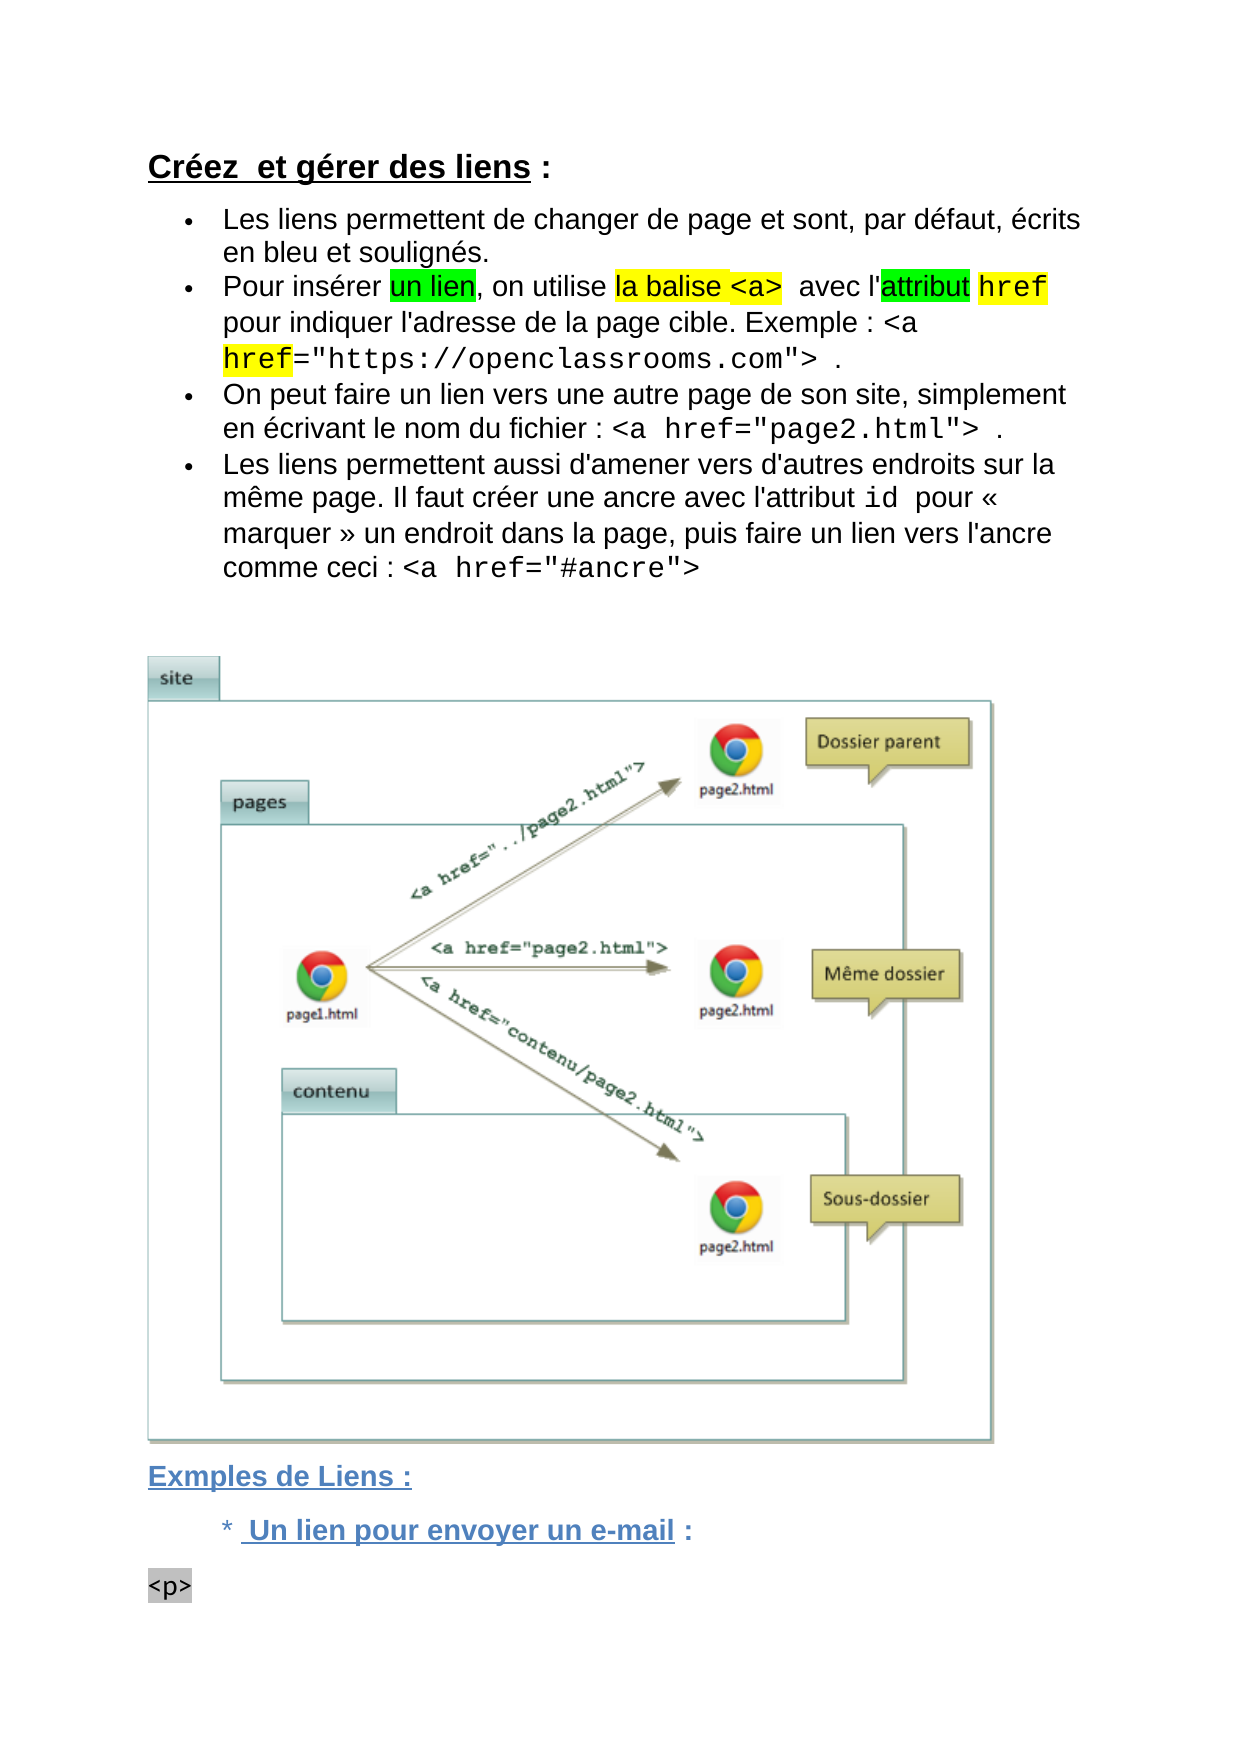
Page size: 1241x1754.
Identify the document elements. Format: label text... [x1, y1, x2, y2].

subtitle * Un lien pour envoyer un e-mail : [148, 1513, 1093, 1547]
text <p> [148, 1567, 1093, 1603]
list Pour insérer un lien, on utilise la balise <a> avec l'attribut href pour indiquer l'adresse de la page cible. Exemple : <a href="https://openclassrooms.com"> . [185, 269, 1093, 377]
picture [147, 656, 995, 1444]
subtitle Créez et gérer des liens : [148, 148, 1093, 186]
subtitle Exmples de Liens : [148, 1459, 1093, 1493]
list Les liens permettent aussi d'amener vers d'autres endroits sur la même page. Il faut créer une ancre avec l'attribut id pour « marquer » un endroit dans la page, puis faire un lien vers l'ancre comme ceci : <a href="#ancre"> [185, 447, 1093, 586]
list Les liens permettent de changer de page et sont, par défaut, écrits en bleu et soulignés. [185, 202, 1093, 269]
list On peut faire un lien vers une autre page de son site, simplement en écrivant le nom du fichier : <a href="page2.html"> . [185, 377, 1093, 447]
